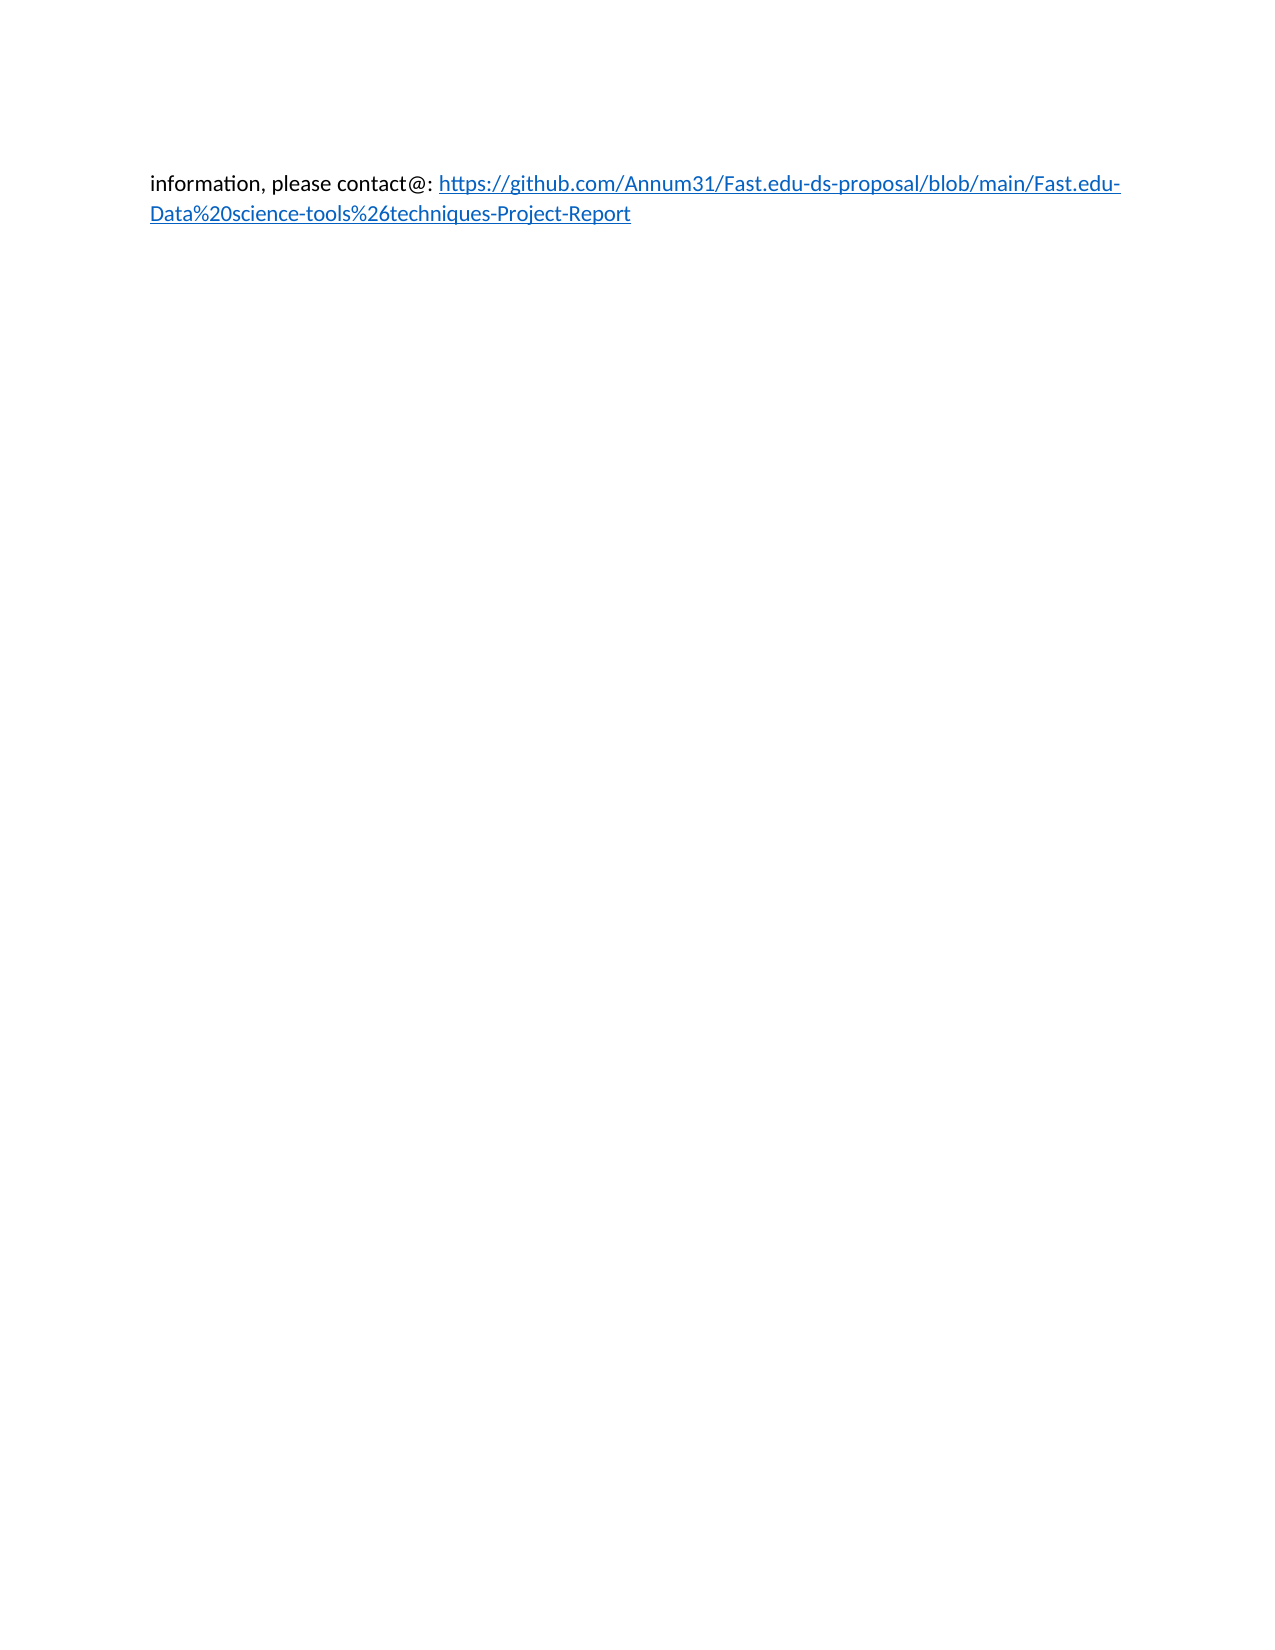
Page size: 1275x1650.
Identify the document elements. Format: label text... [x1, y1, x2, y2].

text information, please contact@: https://github.com/Annum31/Fast.edu-ds-proposal/blob/main/Fast.edu- Data%20science-tools%26techniques-Project-Report [150, 169, 1122, 227]
